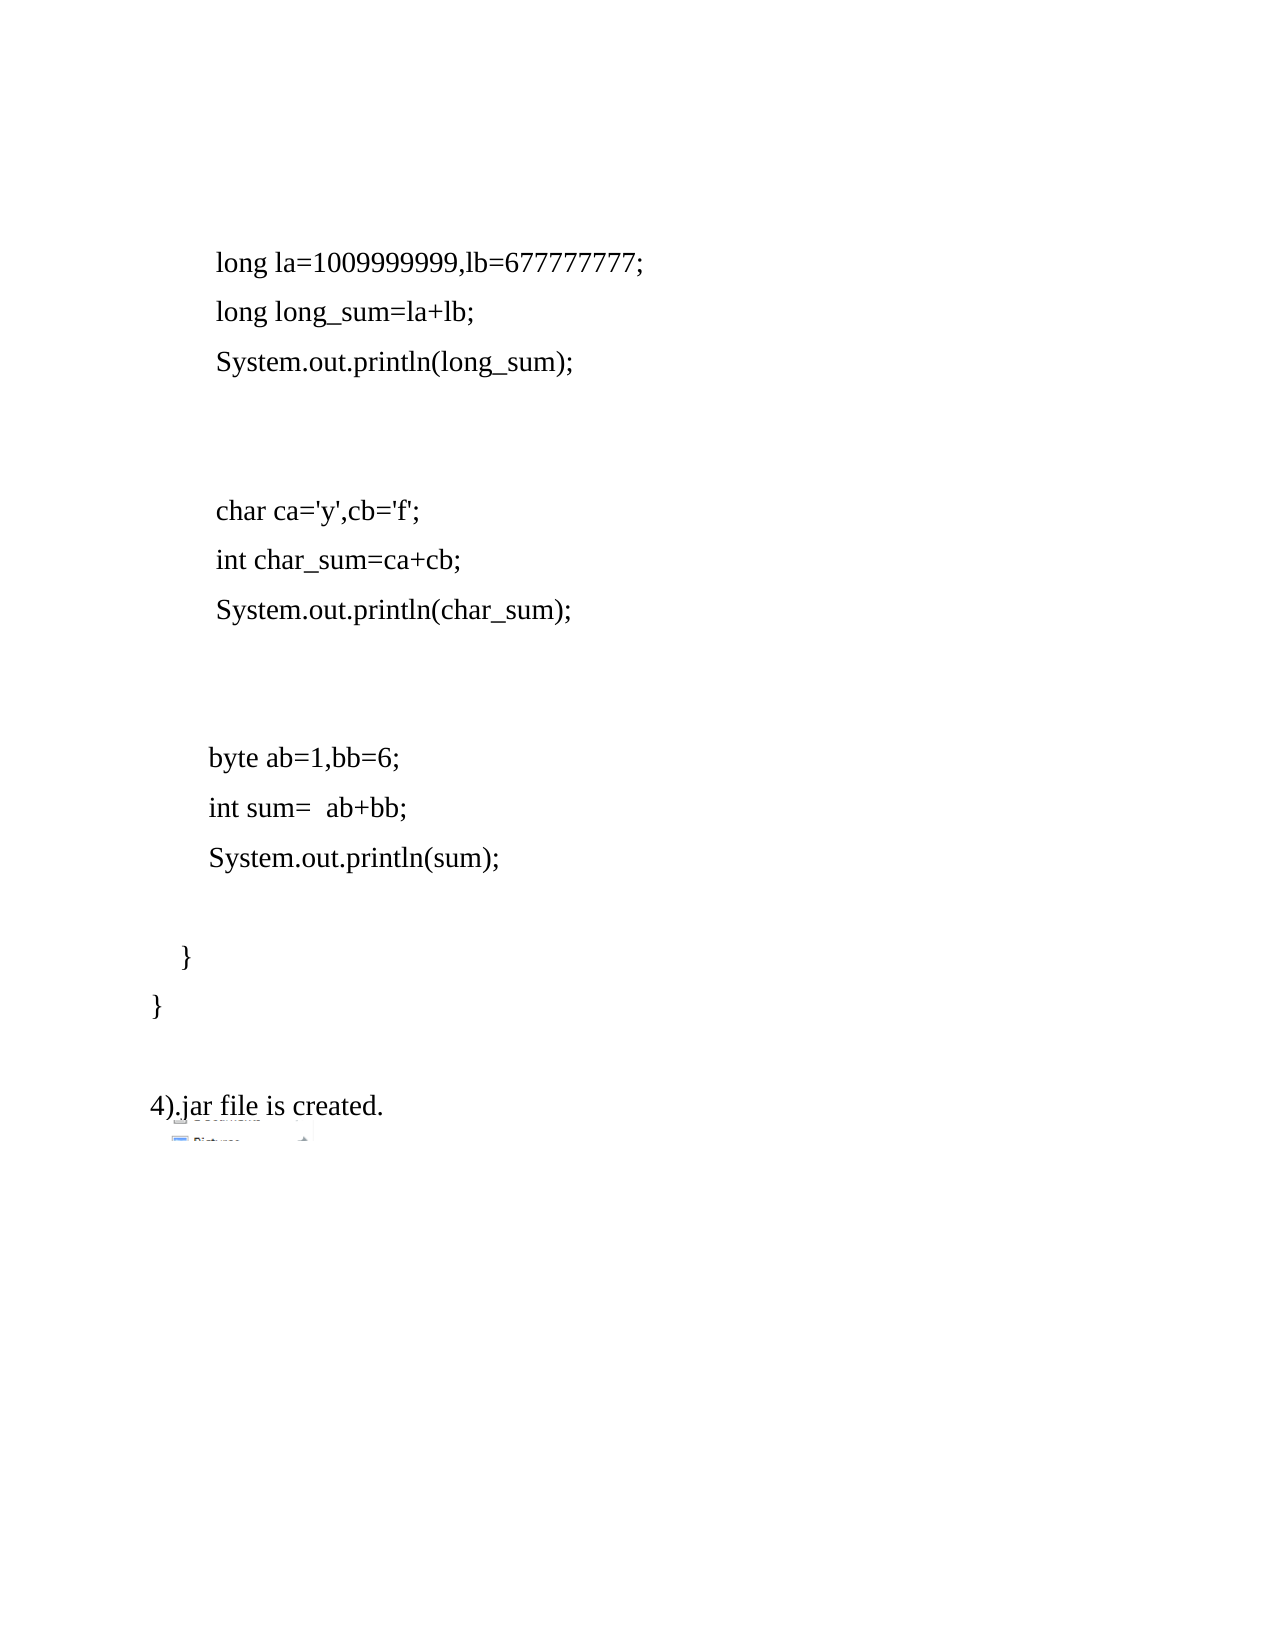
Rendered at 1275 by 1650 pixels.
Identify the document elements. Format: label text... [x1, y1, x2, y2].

text long la=1009999999,lb=677777777; [150, 249, 1125, 278]
text System.out.println(sum); [150, 844, 1125, 873]
text byte ab=1,bb=6; [150, 745, 1125, 774]
text int sum= ab+bb; [150, 794, 1125, 823]
text char ca='y',cb='f'; [150, 497, 1125, 526]
text int char_sum=ca+cb; [150, 547, 1125, 575]
text } [150, 943, 1125, 972]
text System.out.println(char_sum); [150, 596, 1125, 625]
text } [150, 993, 1125, 1022]
text long long_sum=la+lb; [150, 299, 1125, 327]
text System.out.println(long_sum); [150, 348, 1125, 377]
text 4).jar file is created. [150, 1092, 1125, 1121]
